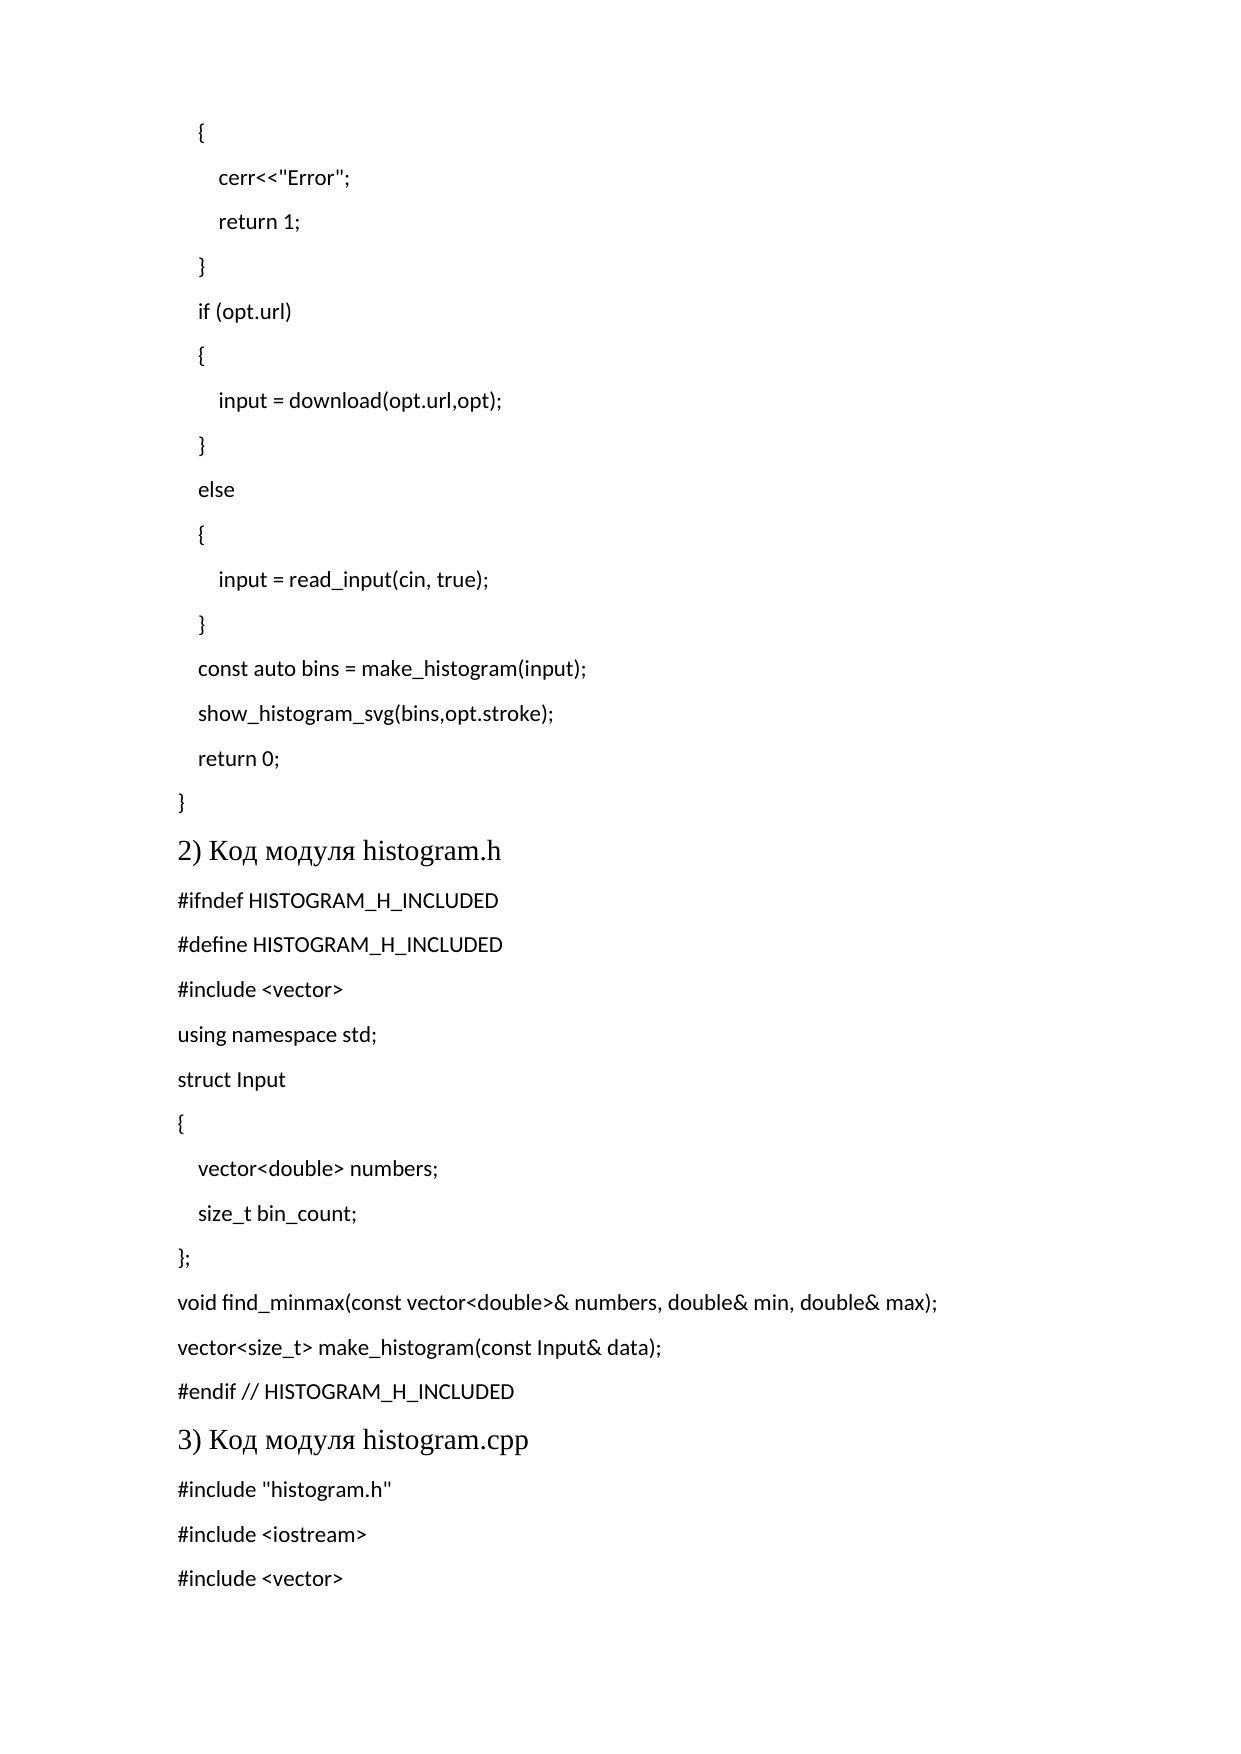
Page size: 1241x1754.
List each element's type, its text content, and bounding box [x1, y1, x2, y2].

text return 0; [177, 744, 1152, 772]
text 3) Код модуля histogram.cpp [177, 1422, 1152, 1456]
text void find_minmax(const vector<double>& numbers, double& min, double& max); [177, 1288, 1152, 1316]
text #include <vector> [177, 1564, 1152, 1592]
text struct Input [177, 1065, 1152, 1093]
text size_t bin_count; [177, 1199, 1152, 1227]
text } [177, 610, 1152, 638]
text else [177, 476, 1152, 504]
text #ifndef HISTOGRAM_H_INCLUDED [177, 886, 1152, 914]
text } [177, 788, 1152, 816]
text } [177, 431, 1152, 459]
text input = read_input(cin, true); [177, 565, 1152, 593]
text show_histogram_svg(bins,opt.stroke); [177, 699, 1152, 727]
text { [177, 342, 1152, 369]
text #define HISTOGRAM_H_INCLUDED [177, 931, 1152, 959]
text vector<double> numbers; [177, 1154, 1152, 1182]
text #include <vector> [177, 975, 1152, 1003]
text { [177, 1109, 1152, 1137]
text 2) Код модуля histogram.h [177, 833, 1152, 867]
text #include "histogram.h" [177, 1475, 1152, 1503]
text if (opt.url) [177, 297, 1152, 325]
text cerr<<"Error"; [177, 163, 1152, 191]
text const auto bins = make_histogram(input); [177, 654, 1152, 682]
text #endif // HISTOGRAM_H_INCLUDED [177, 1377, 1152, 1406]
text input = download(opt.url,opt); [177, 386, 1152, 414]
text vector<size_t> make_histogram(const Input& data); [177, 1333, 1152, 1361]
text { [177, 520, 1152, 548]
text { [177, 118, 1152, 146]
text #include <iostream> [177, 1520, 1152, 1548]
text }; [177, 1243, 1152, 1271]
text } [177, 252, 1152, 280]
text using namespace std; [177, 1020, 1152, 1048]
text return 1; [177, 207, 1152, 236]
